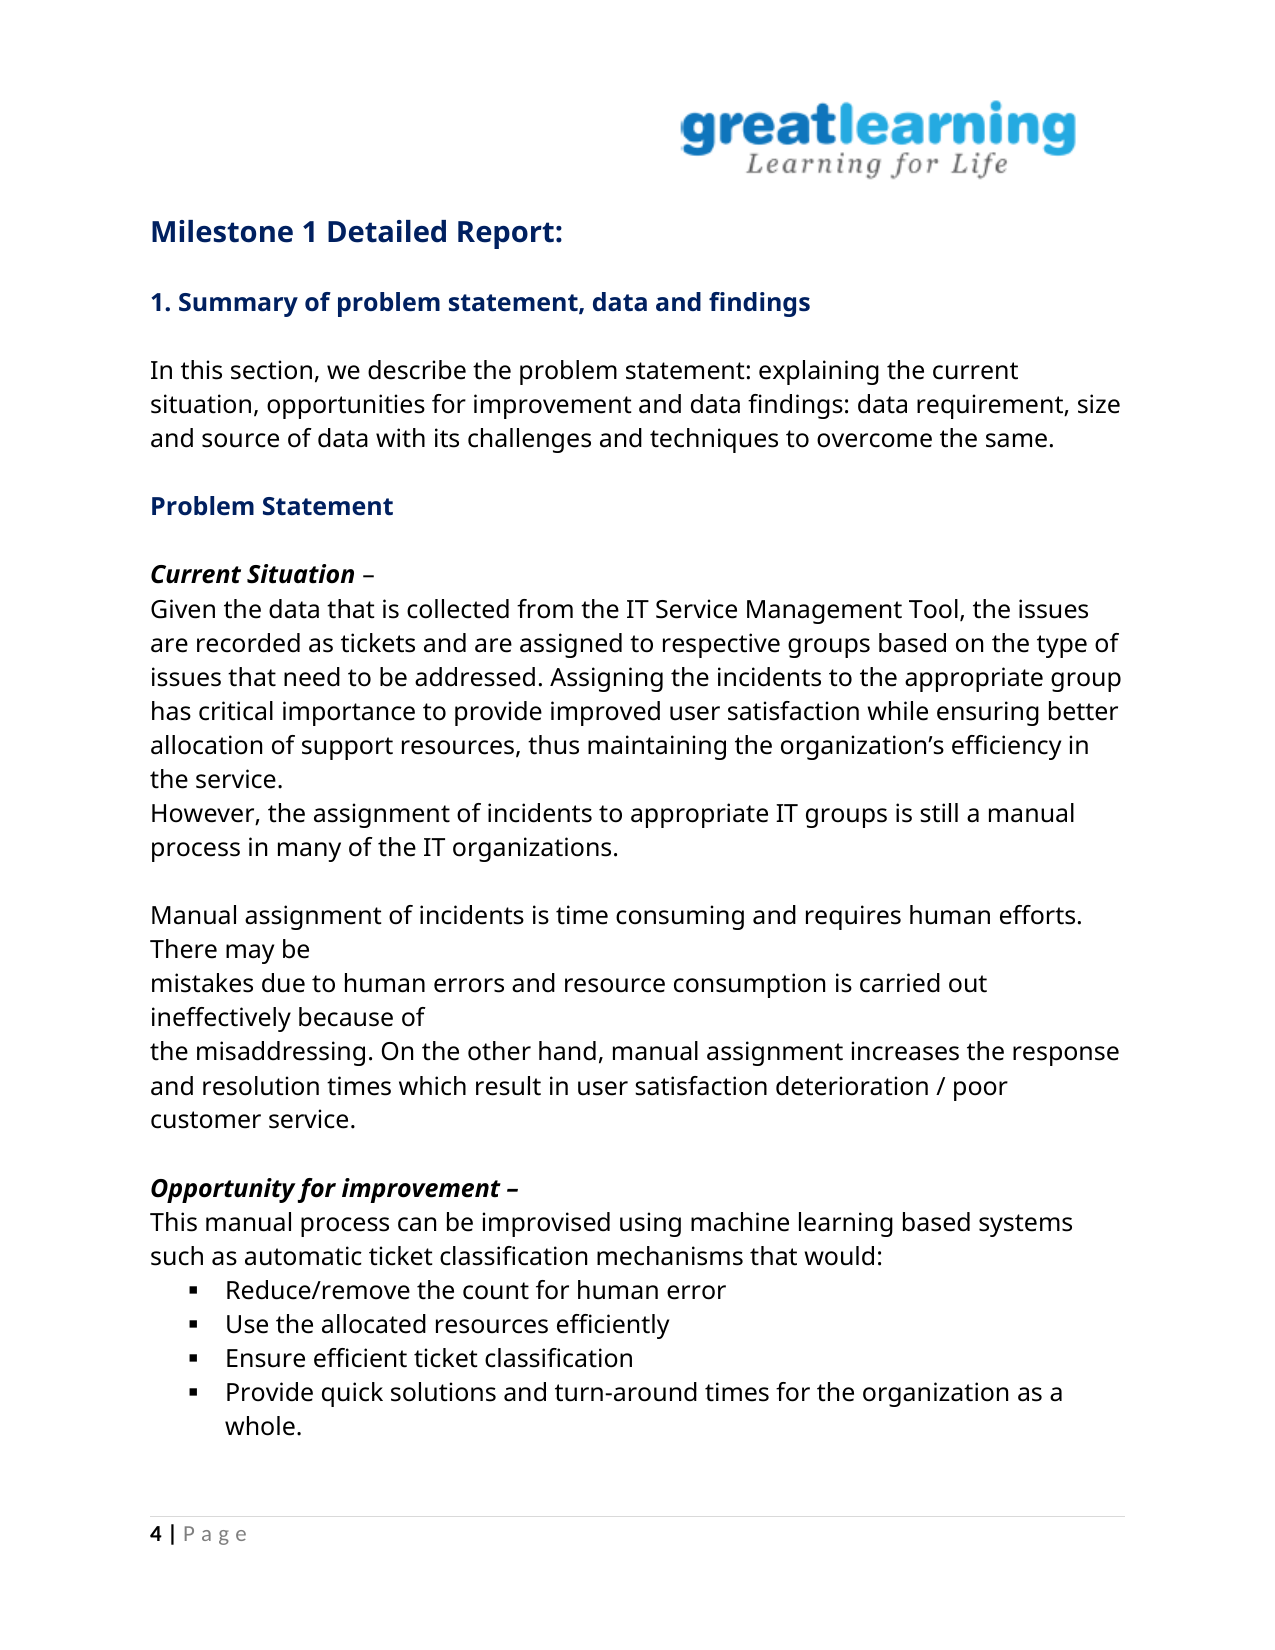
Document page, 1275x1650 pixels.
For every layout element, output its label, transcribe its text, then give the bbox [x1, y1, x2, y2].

text the misaddressing. On the other hand, manual assignment increases the response and resolution times which result in user satisfaction deterioration / poor customer service. [150, 1034, 1125, 1136]
text However, the assignment of incidents to appropriate IT groups is still a manual process in many of the IT organizations. [150, 796, 1125, 864]
text Opportunity for improvement – [150, 1170, 1125, 1204]
text 1. Summary of problem statement, data and findings [150, 285, 1125, 319]
text Manual assignment of incidents is time consuming and requires human efforts. There may be [150, 898, 1125, 966]
text This manual process can be improvised using machine learning based systems such as automatic ticket classification mechanisms that would: [150, 1204, 1125, 1272]
list Ensure efficient ticket classification [187, 1341, 1125, 1375]
list Provide quick solutions and turn-around times for the organization as a whole. [187, 1375, 1125, 1443]
text Given the data that is collected from the IT Service Management Tool, the issues are recorded as tickets and are assigned to respective groups based on the type of issues that need to be addressed. Assigning the incidents to the appropriate group has critical importance to provide improved user satisfaction while ensuring better allocation of support resources, thus maintaining the organization’s efficiency in the service. [150, 591, 1125, 796]
text Current Situation – [150, 557, 1125, 591]
picture [645, 75, 1125, 211]
text Milestone 1 Detailed Report: [150, 211, 1125, 251]
list Use the allocated resources efficiently [187, 1307, 1125, 1341]
text Problem Statement [150, 489, 1125, 523]
list Reduce/remove the count for human error [187, 1272, 1125, 1307]
text In this section, we describe the problem statement: explaining the current situation, opportunities for improvement and data findings: data requirement, size and source of data with its challenges and techniques to overcome the same. [150, 353, 1125, 455]
text mistakes due to human errors and resource consumption is carried out ineffectively because of [150, 966, 1125, 1034]
